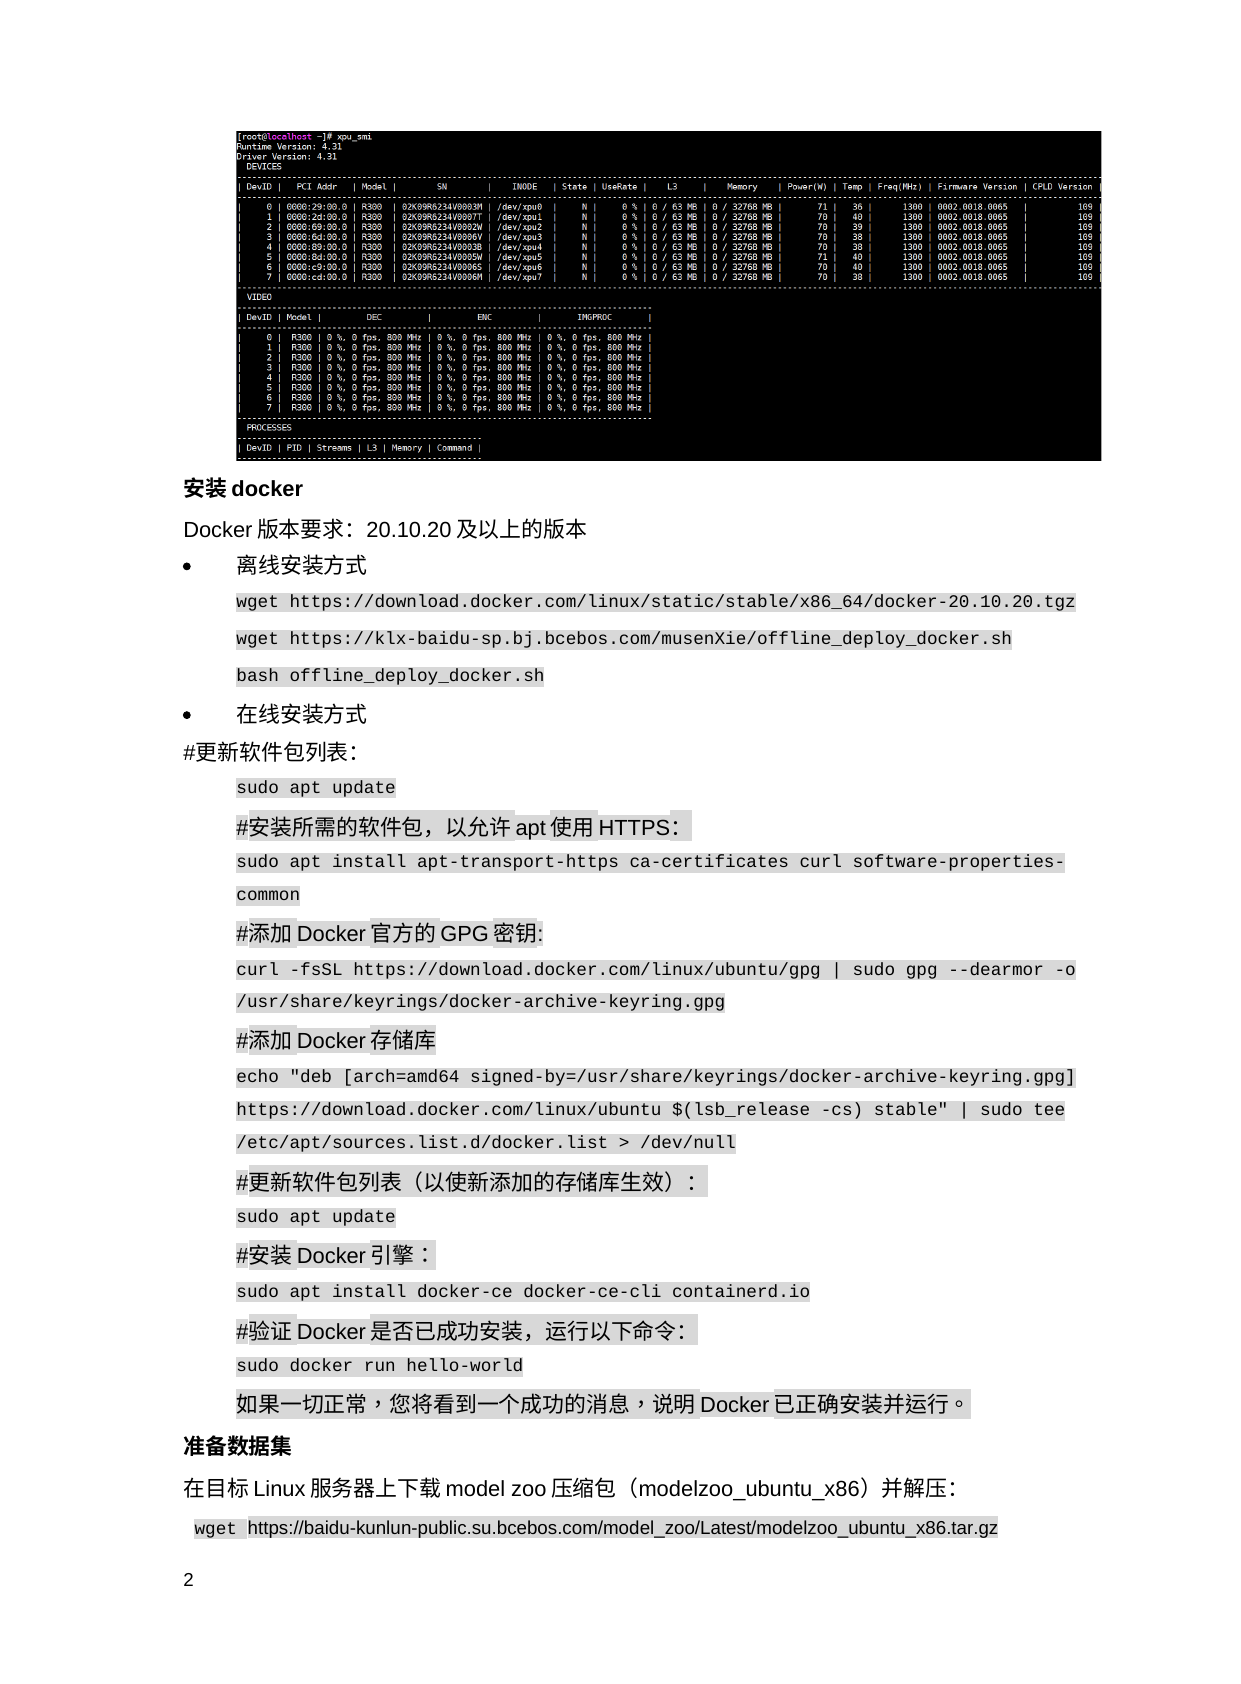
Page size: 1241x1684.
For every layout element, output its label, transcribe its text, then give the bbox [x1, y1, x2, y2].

list 离线安装方式 [183, 549, 1122, 582]
subtitle 安装docker [183, 470, 1122, 503]
text 在目标Linux服务器上下载model zoo压缩包（modelzoo_ubuntu_x86）并解压： [183, 1470, 1122, 1503]
text wget https://klx-baidu-sp.bj.bcebos.com/musenXie/offline_deploy_docker.sh [236, 623, 1122, 656]
text sudo apt update [236, 772, 1122, 805]
text #更新软件包列表（以使新添加的存储库生效）： [236, 1164, 1122, 1197]
text sudo apt update [236, 1201, 1122, 1234]
subtitle 准备数据集 [183, 1429, 1122, 1462]
text #添加Docker官方的GPG密钥: [236, 916, 1122, 949]
text sudo docker run hello-world [236, 1350, 1122, 1383]
text Docker版本要求：20.10.20及以上的版本 [183, 512, 1122, 544]
text bash offline_deploy_docker.sh [236, 660, 1122, 693]
text echo "deb [arch=amd64 signed-by=/usr/share/keyrings/docker-archive-keyring.gpg] https://download.docker.com/linux/ubuntu $(lsb_release -cs) stable" | sudo tee /etc/apt/sources.list.d/docker.list > /dev/null [236, 1061, 1122, 1160]
text #验证Docker是否已成功安装，运行以下命令： [236, 1313, 1122, 1346]
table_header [118, 1507, 1207, 1549]
text sudo apt install docker-ce docker-ce-cli containerd.io [236, 1276, 1122, 1309]
text #添加Docker存储库 [236, 1024, 1122, 1057]
list 在线安装方式 [183, 697, 1122, 731]
text #安装Docker引擎： [236, 1239, 1122, 1272]
text #安装所需的软件包，以允许apt使用HTTPS： [236, 809, 1122, 842]
text sudo apt install apt-transport-https ca-certificates curl software-properties-common [236, 846, 1122, 912]
picture [236, 131, 1102, 461]
text curl -fsSL https://download.docker.com/linux/ubuntu/gpg | sudo gpg --dearmor -o /usr/share/keyrings/docker-archive-keyring.gpg [236, 954, 1122, 1020]
text wget https://download.docker.com/linux/static/stable/x86_64/docker-20.10.20.tgz [236, 586, 1122, 619]
text #更新软件包列表： [183, 735, 1122, 768]
text 如果一切正常，您将看到一个成功的消息，说明Docker已正确安装并运行。 [236, 1387, 1122, 1420]
